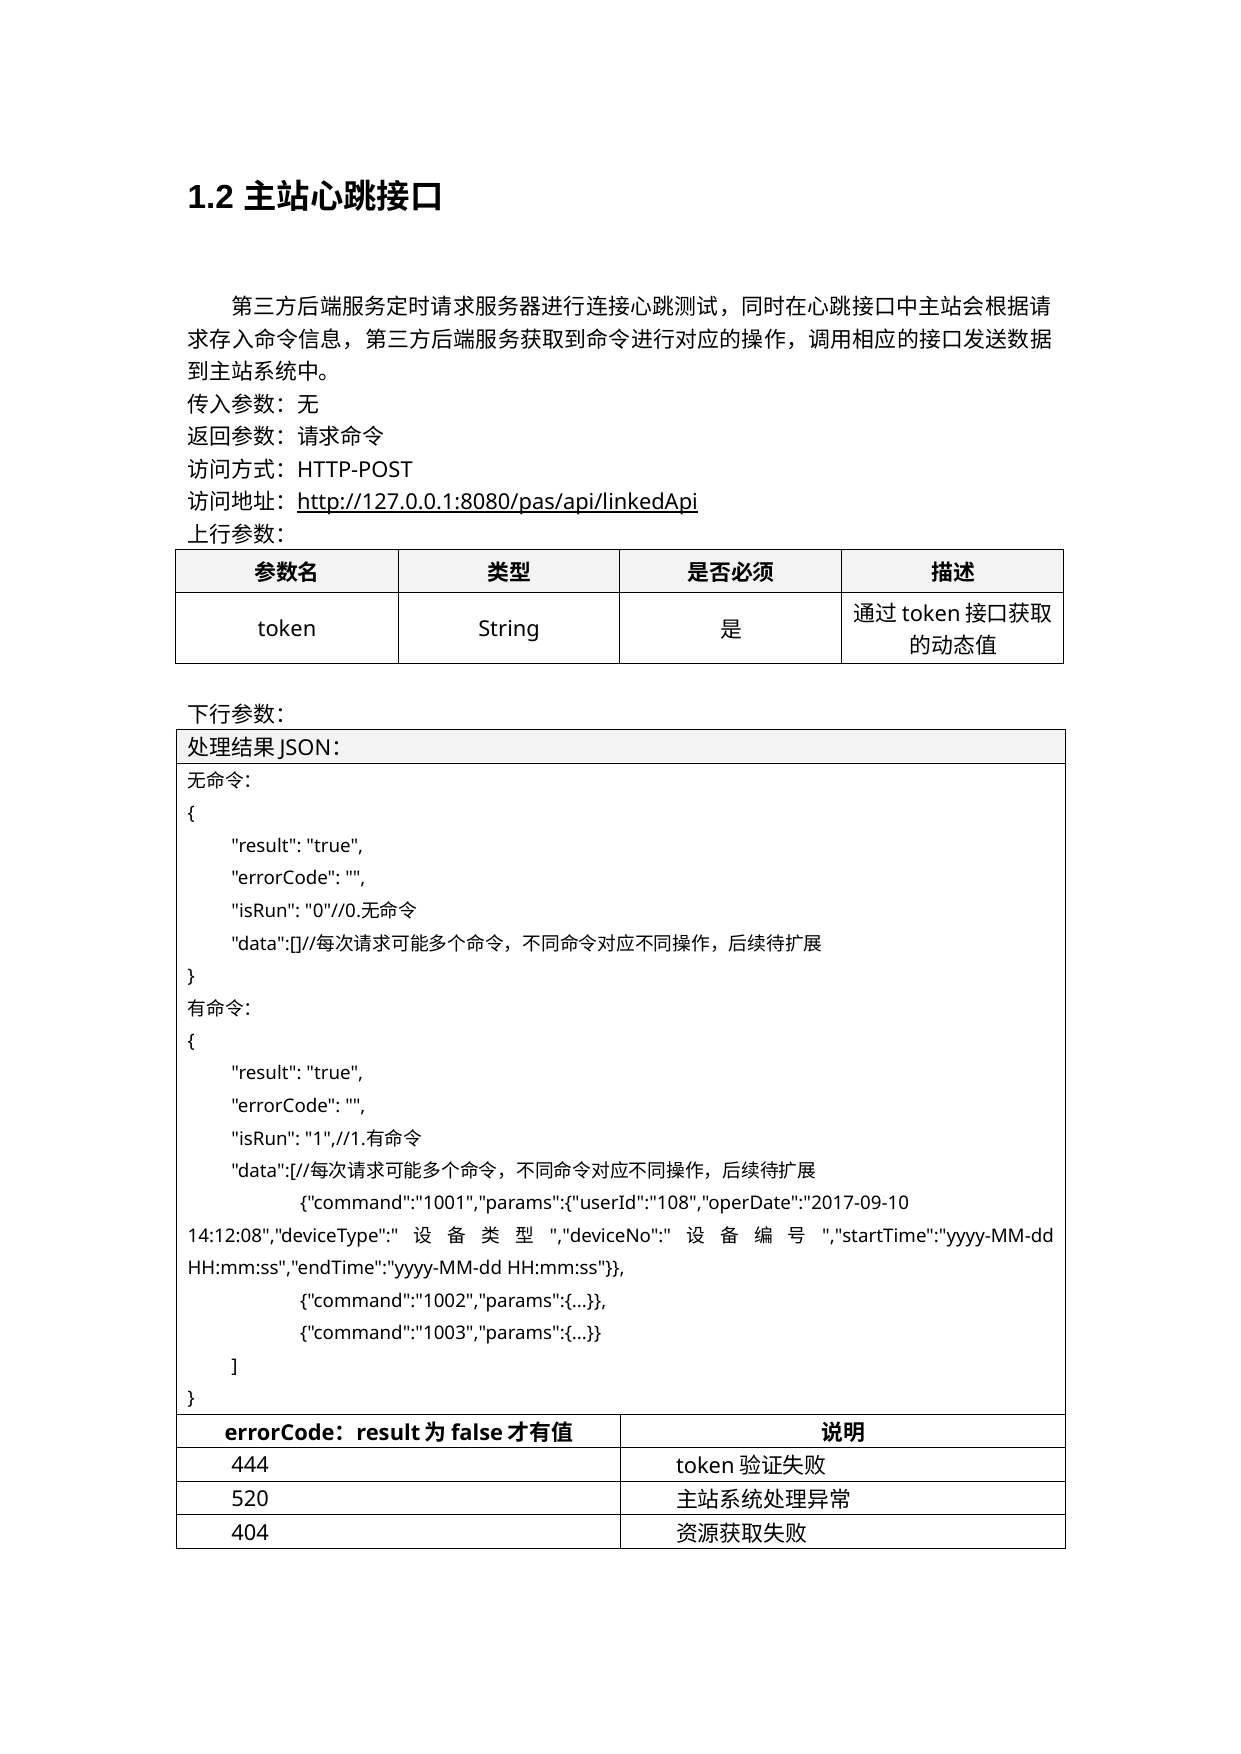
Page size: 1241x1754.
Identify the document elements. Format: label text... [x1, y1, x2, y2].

text 传入参数：无 [187, 386, 1053, 419]
table_cell 无命令： { "result": "true", "errorCode": "", "isRun": "0"//0.无命令 "data":[]//每次请求可能多个命令，不同命令对应不同操作，后续待扩展 } 有命令： { "result": "true", "errorCode": "", "isRun": "1",//1.有命令 "data":[//每次请求可能多个命令，不同命令对应不同操作，后续待扩展 {"command":"1001","params":{"userId":"108","operDate":"2017-09-10 14:12:08","deviceType":"设备类型","deviceNo":"设备编号","startTime":"yyyy-MM-dd HH:mm:ss","endTime":"yyyy-MM-dd HH:mm:ss"}}, {"command":"1002","params":{...}}, {"command":"1003","params":{...}} ] } [177, 764, 1065, 1413]
table_cell 是 [620, 593, 841, 663]
subtitle 1.2 主站心跳接口 [187, 162, 1053, 227]
table_cell 404 [177, 1515, 620, 1548]
table_header 参数名 [176, 550, 398, 592]
table_header 描述 [842, 550, 1063, 592]
table_cell String [399, 593, 619, 663]
table_cell 444 [177, 1448, 620, 1481]
table_cell token验证失败 [621, 1448, 1065, 1481]
text 第三方后端服务定时请求服务器进行连接心跳测试，同时在心跳接口中主站会根据请求存入命令信息，第三方后端服务获取到命令进行对应的操作，调用相应的接口发送数据到主站系统中。 [187, 289, 1053, 386]
table_header 类型 [399, 550, 619, 592]
table_cell 说明 [621, 1415, 1065, 1447]
table_cell 主站系统处理异常 [621, 1482, 1065, 1514]
text 返回参数：请求命令 [187, 419, 1053, 451]
table_cell token [176, 593, 398, 663]
table_cell errorCode：result为false才有值 [177, 1415, 620, 1447]
table_cell 资源获取失败 [621, 1515, 1065, 1548]
table_cell 通过token接口获取的动态值 [842, 593, 1063, 663]
table_cell 520 [177, 1482, 620, 1514]
text 下行参数： [187, 696, 1053, 729]
table_header 处理结果JSON： [177, 730, 1065, 762]
text 访问方式：HTTP-POST [187, 451, 1053, 484]
text 访问地址：http://127.0.0.1:8080/pas/api/linkedApi [187, 484, 1053, 516]
table_header 是否必须 [620, 550, 841, 592]
text 上行参数： [187, 516, 1053, 549]
